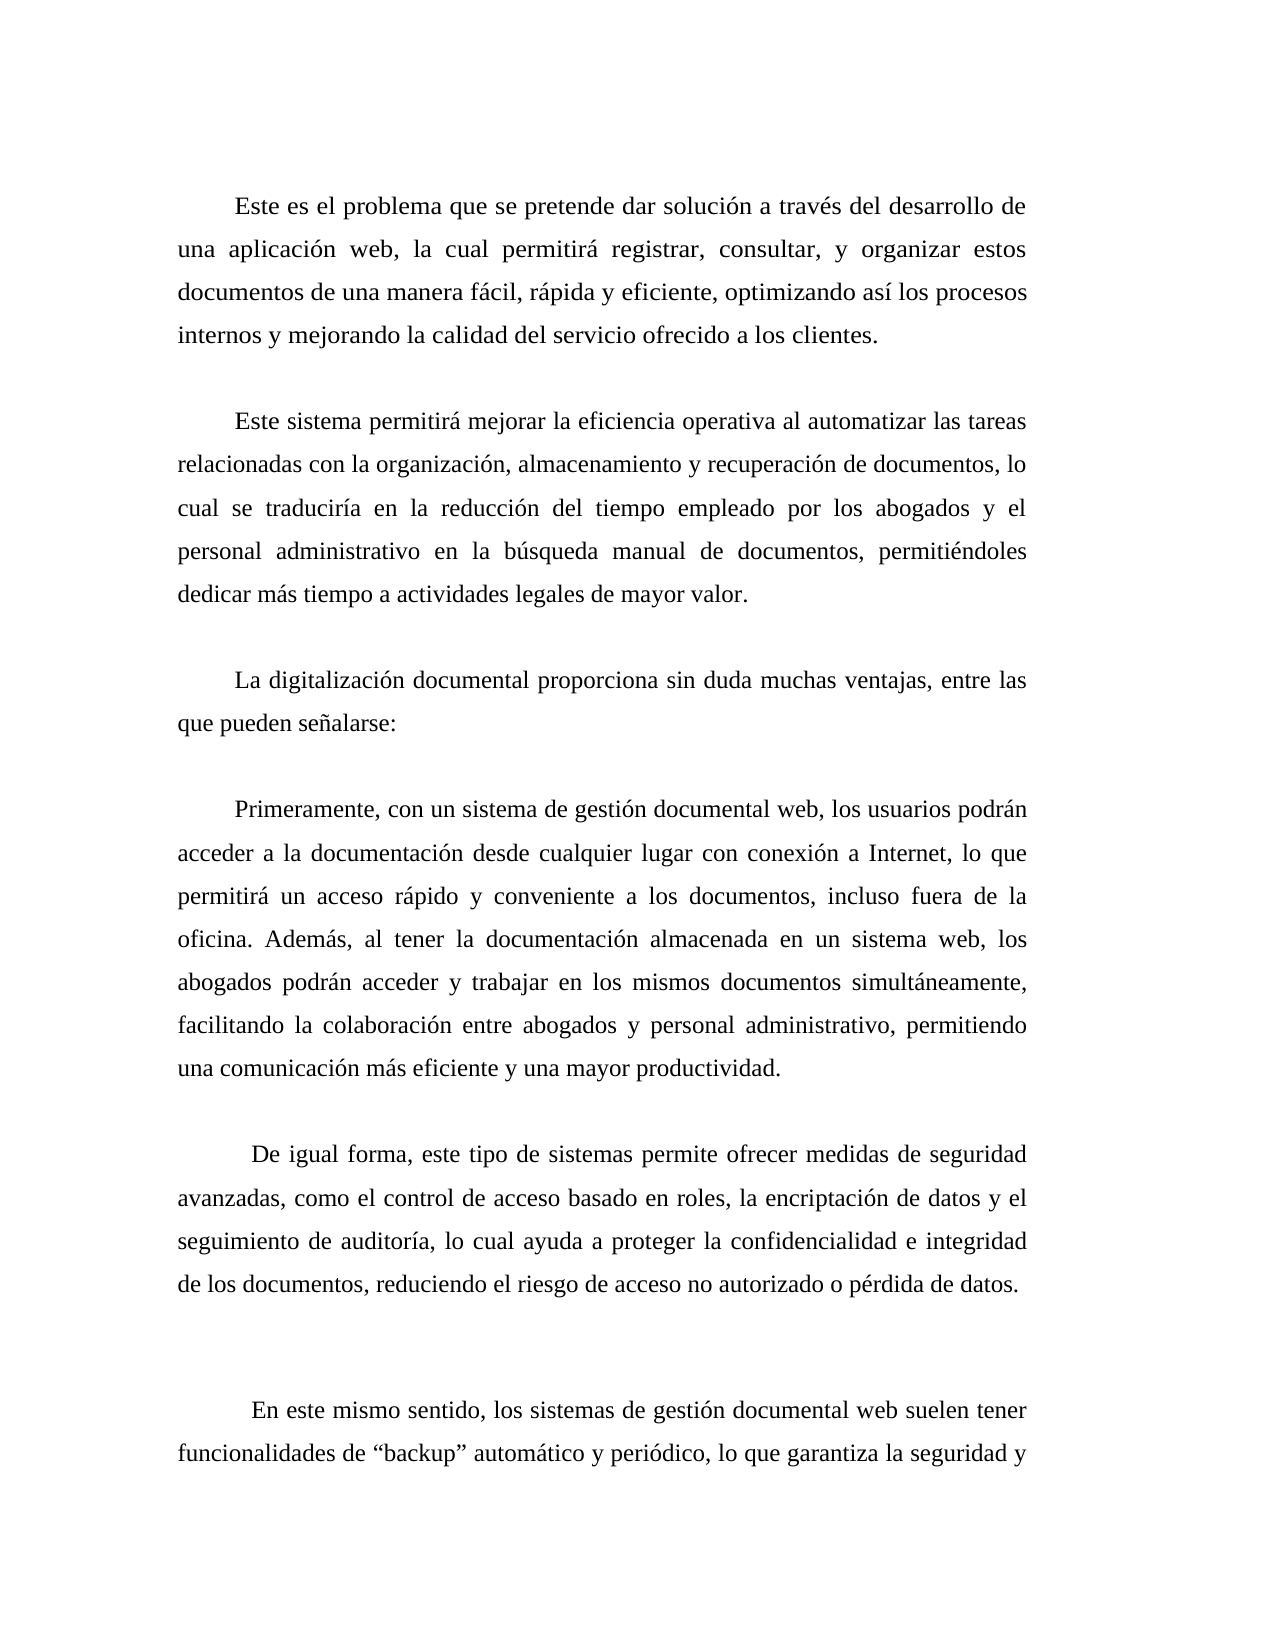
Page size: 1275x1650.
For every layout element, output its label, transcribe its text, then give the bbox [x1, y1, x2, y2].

text La digitalización documental proporciona sin duda muchas ventajas, entre las que pueden señalarse: [177, 665, 1028, 737]
text De igual forma, este tipo de sistemas permite ofrecer medidas de seguridad avanzadas, como el control de acceso basado en roles, la encriptación de datos y el seguimiento de auditoría, lo cual ayuda a proteger la confidencialidad e integridad de los documentos, reduciendo el riesgo de acceso no autorizado o pérdida de datos. [177, 1139, 1028, 1298]
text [177, 1395, 1028, 1467]
text Este es el problema que se pretende dar solución a través del desarrollo de una aplicación web, la cual permitirá registrar, consultar, y organizar estos documentos de una manera fácil, rápida y eficiente, optimizando así los procesos internos y mejorando la calidad del servicio ofrecido a los clientes. [177, 191, 1028, 349]
text Primeramente, con un sistema de gestión documental web, los usuarios podrán acceder a la documentación desde cualquier lugar con conexión a Internet, lo que permitirá un acceso rápido y conveniente a los documentos, incluso fuera de la oficina. Además, al tener la documentación almacenada en un sistema web, los abogados podrán acceder y trabajar en los mismos documentos simultáneamente, facilitando la colaboración entre abogados y personal administrativo, permitiendo una comunicación más eficiente y una mayor productividad. [177, 794, 1028, 1082]
text Este sistema permitirá mejorar la eficiencia operativa al automatizar las tareas relacionadas con la organización, almacenamiento y recuperación de documentos, lo cual se traduciría en la reducción del tiempo empleado por los abogados y el personal administrativo en la búsqueda manual de documentos, permitiéndoles dedicar más tiempo a actividades legales de mayor valor. [177, 406, 1028, 608]
